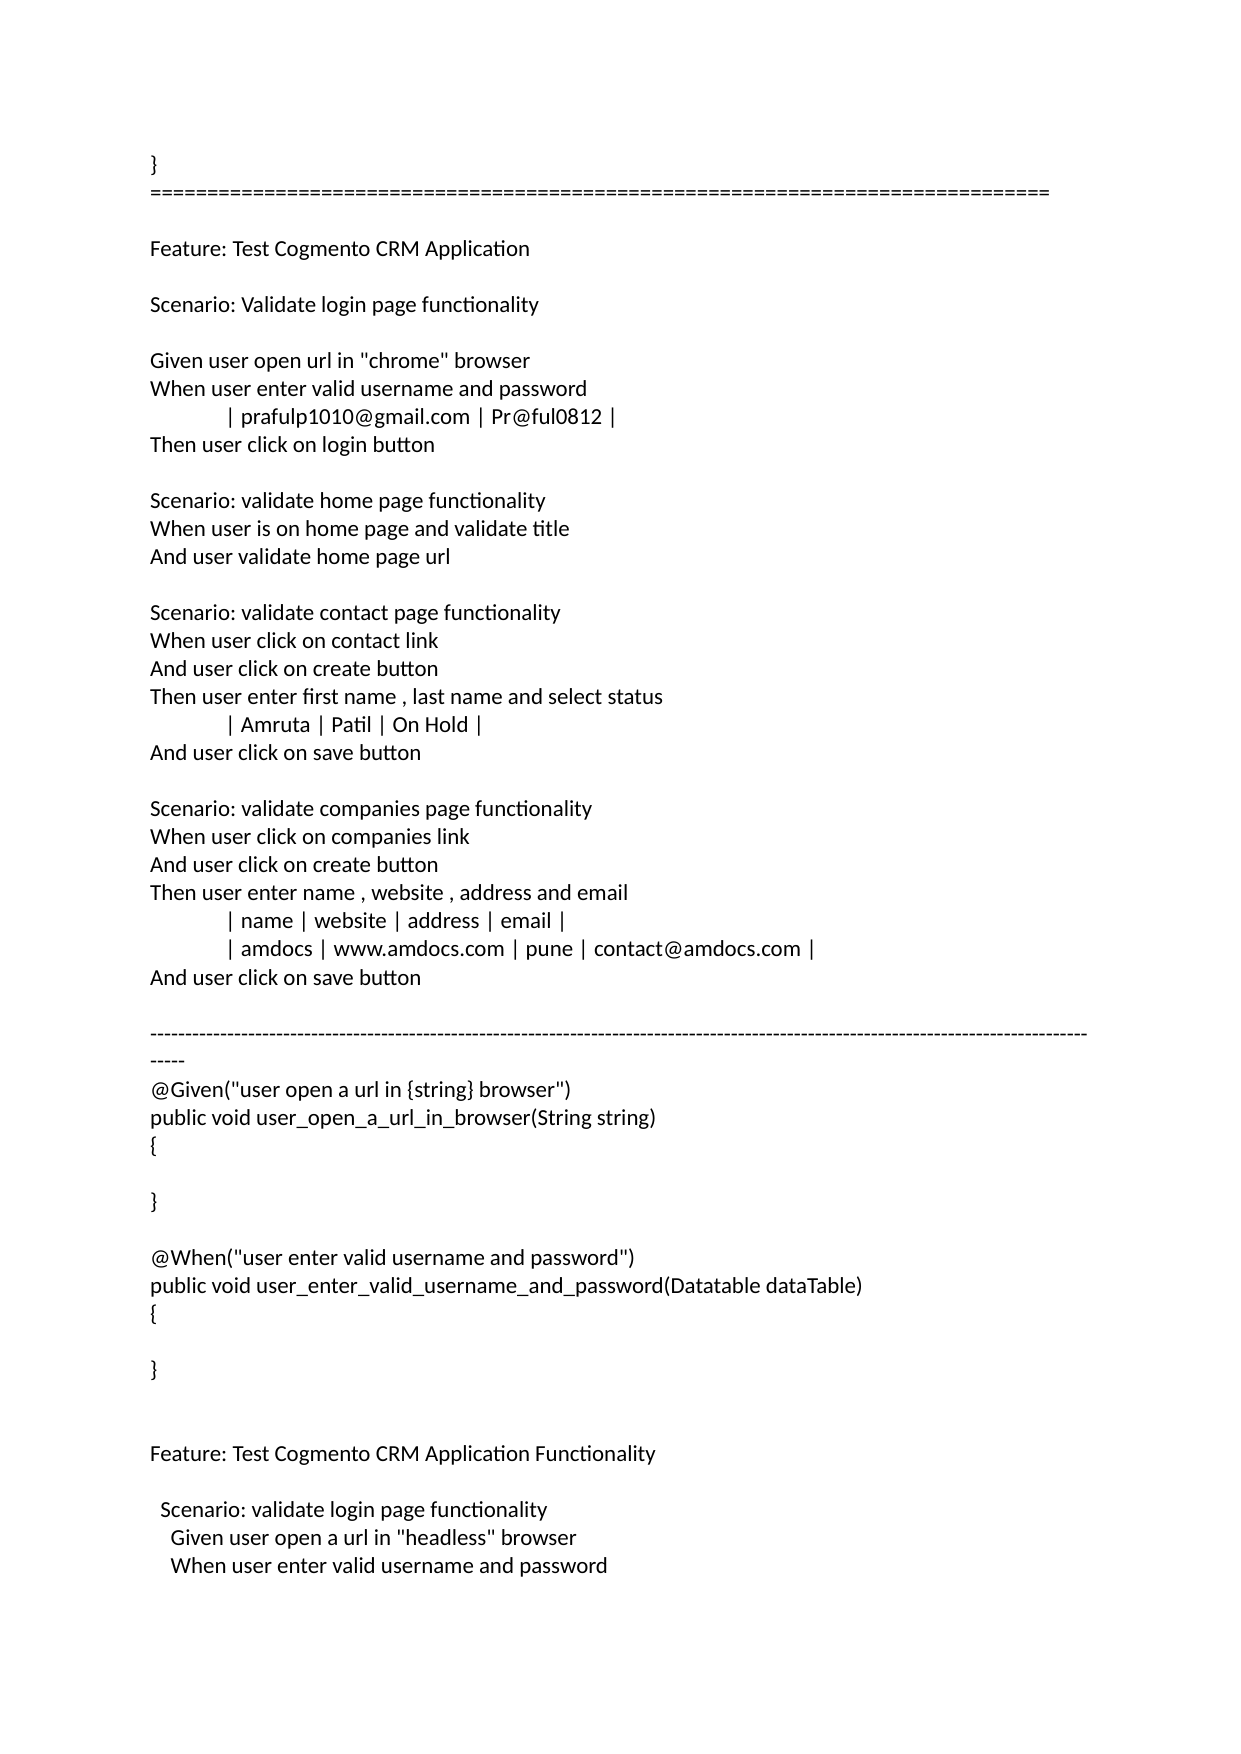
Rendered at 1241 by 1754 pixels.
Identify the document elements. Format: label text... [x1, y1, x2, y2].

text Scenario: validate contact page functionality [150, 598, 1090, 626]
text { [150, 1131, 1090, 1159]
text When user enter valid username and password [150, 1551, 1090, 1579]
text @When("user enter valid username and password") [150, 1243, 1090, 1271]
text } [150, 150, 1090, 178]
text | prafulp1010@gmail.com | Pr@ful0812 | [150, 402, 1090, 430]
text } [150, 1355, 1090, 1383]
text Scenario: validate home page functionality [150, 486, 1090, 514]
text Scenario: Validate login page functionality [150, 290, 1090, 318]
text Then user click on login button [150, 430, 1090, 458]
text When user enter valid username and password [150, 374, 1090, 402]
text Then user enter name , website , address and email [150, 878, 1090, 907]
text Feature: Test Cogmento CRM Application Functionality [150, 1439, 1090, 1467]
text And user click on save button [150, 963, 1090, 991]
text { [150, 1299, 1090, 1327]
text Scenario: validate companies page functionality [150, 794, 1090, 822]
text @Given("user open a url in {string} browser") [150, 1075, 1090, 1103]
text And user click on create button [150, 851, 1090, 878]
text Then user enter first name , last name and select status [150, 682, 1090, 710]
text Feature: Test Cogmento CRM Application [150, 234, 1090, 262]
text Given user open url in "chrome" browser [150, 346, 1090, 374]
text Given user open a url in "headless" browser [150, 1523, 1090, 1551]
text public void user_enter_valid_username_and_password(Datatable dataTable) [150, 1271, 1090, 1299]
text =============================================================================== [150, 178, 1090, 206]
text } [150, 1187, 1090, 1215]
text | Amruta | Patil | On Hold | [150, 710, 1090, 738]
text public void user_open_a_url_in_browser(String string) [150, 1103, 1090, 1131]
text And user click on create button [150, 654, 1090, 682]
text | name | website | address | email | [150, 907, 1090, 934]
text When user is on home page and validate title [150, 514, 1090, 542]
text And user click on save button [150, 738, 1090, 766]
text When user click on companies link [150, 822, 1090, 851]
text When user click on contact link [150, 626, 1090, 654]
text | amdocs | www.amdocs.com | pune | contact@amdocs.com | [150, 934, 1090, 963]
text ------------------------------------------------------------------------------------------------------------------------------------------- [150, 1019, 1090, 1075]
text Scenario: validate login page functionality [150, 1495, 1090, 1523]
text And user validate home page url [150, 542, 1090, 570]
